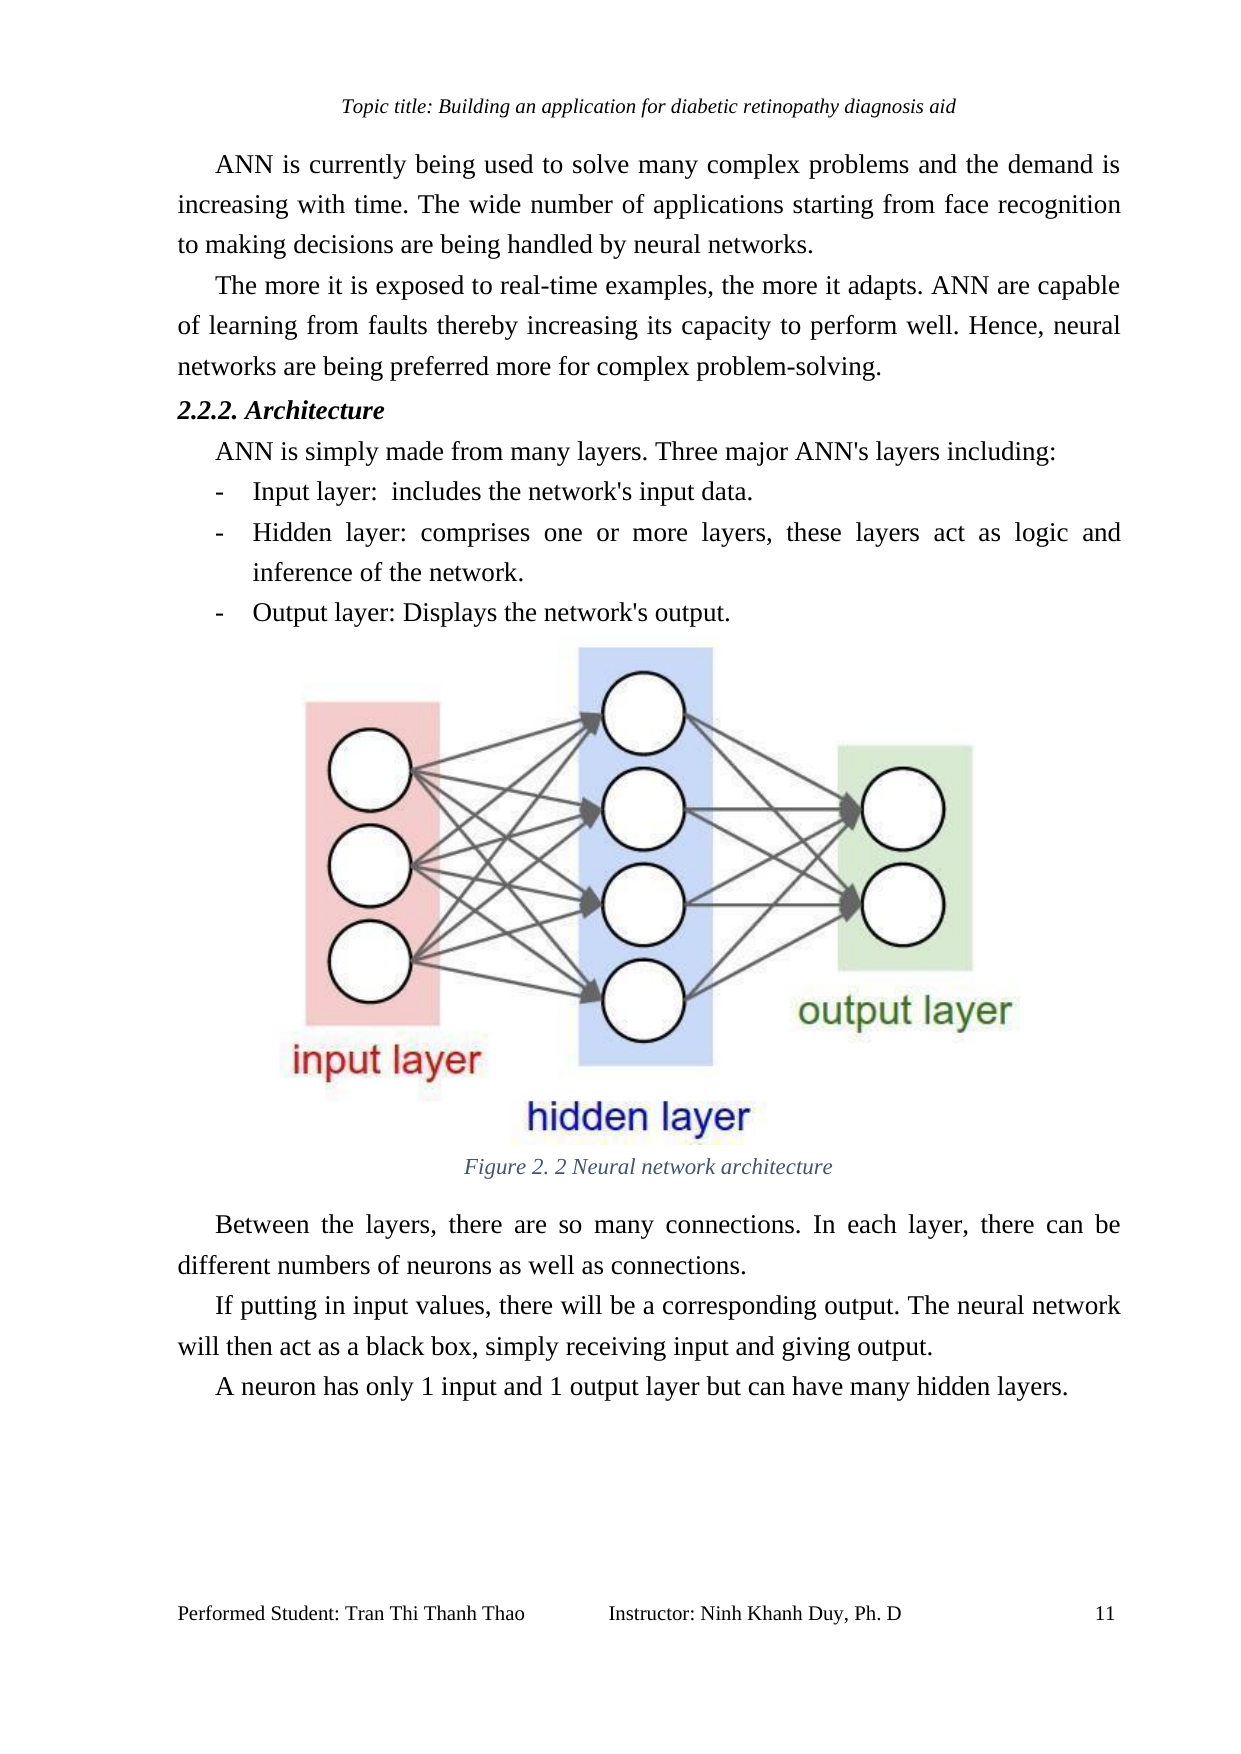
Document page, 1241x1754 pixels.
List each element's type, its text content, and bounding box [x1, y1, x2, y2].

list Output layer: Displays the network's output. [215, 596, 1122, 628]
text ANN is currently being used to solve many complex problems and the demand is increasing with time. The wide number of applications starting from face recognition to making decisions are being handled by neural networks. [177, 148, 1122, 260]
list Hidden layer: comprises one or more layers, these layers act as logic and inference of the network. [215, 516, 1122, 587]
text ANN is simply made from many layers. Three major ANN's layers including: [177, 435, 1122, 466]
text If putting in input values, there will be a corresponding output. The neural network will then act as a black box, simply receiving input and giving output. [177, 1289, 1122, 1361]
text A neuron has only 1 input and 1 output layer but can have many hidden layers. [177, 1370, 1122, 1401]
picture [279, 636, 1020, 1145]
text The more it is exposed to real-time examples, the more it adapts. ANN are capable of learning from faults thereby increasing its capacity to perform well. Hence, neural networks are being preferred more for complex problem-solving. [177, 269, 1122, 381]
text Between the layers, there are so many connections. In each layer, there can be different numbers of neurons as well as connections. [177, 1208, 1122, 1280]
text Figure 2. 2 Neural network architecture [177, 1153, 1122, 1180]
list Input layer: includes the network's input data. [215, 475, 1122, 506]
subtitle 2.2.2. Architecture [177, 394, 1122, 426]
